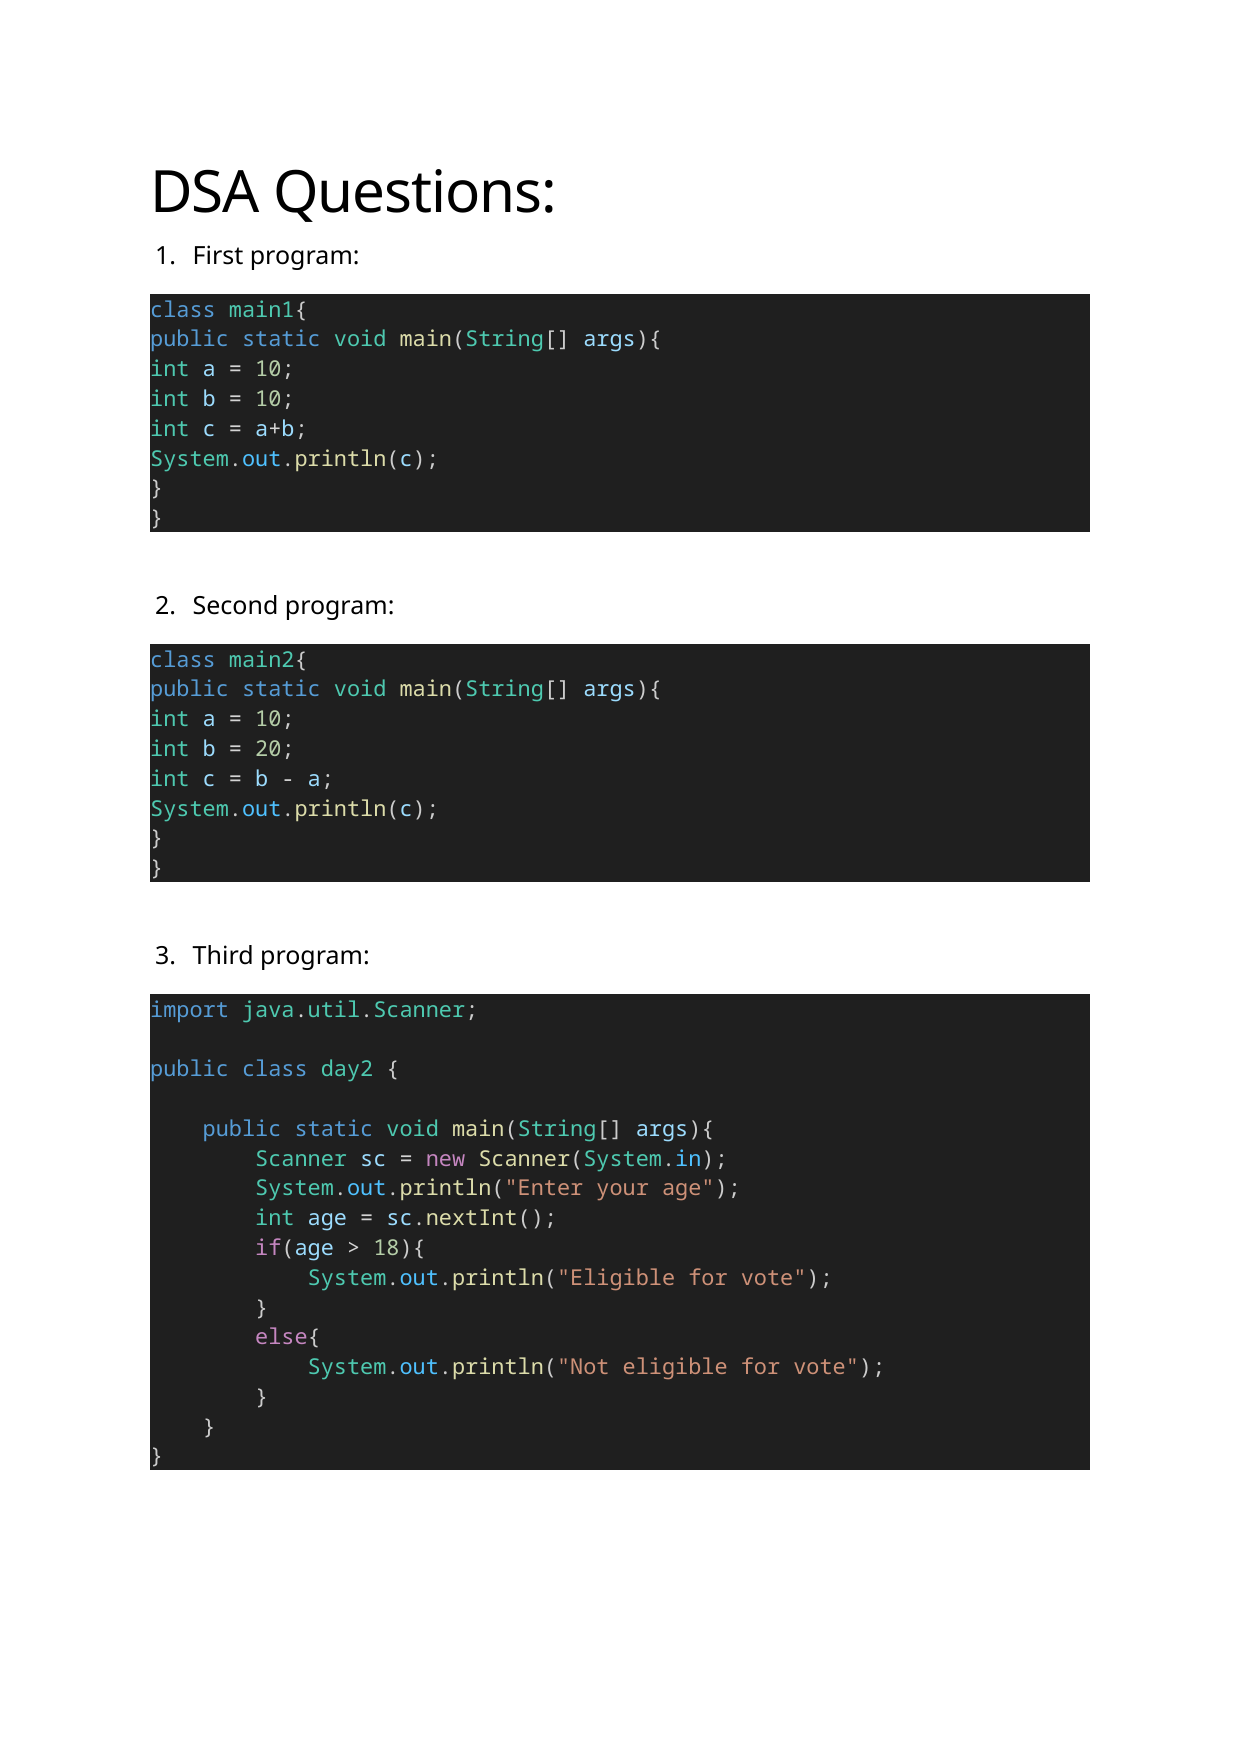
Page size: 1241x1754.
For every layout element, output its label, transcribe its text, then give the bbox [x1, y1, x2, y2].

text int b = 20; [150, 733, 1090, 763]
text int c = b - a; [150, 763, 1090, 793]
text else{ [150, 1321, 1090, 1351]
text } [150, 502, 1090, 532]
text public static void main(String[] args){ [150, 323, 1090, 353]
list Second program: [155, 588, 1090, 622]
text int a = 10; [150, 353, 1090, 383]
text System.out.println(c); [150, 443, 1090, 472]
text } [150, 1381, 1090, 1411]
text public static void main(String[] args){ [150, 1113, 1090, 1143]
text int c = a+b; [150, 413, 1090, 443]
text public class day2 { [150, 1053, 1090, 1083]
text int b = 10; [150, 383, 1090, 413]
text System.out.println("Eligible for vote"); [150, 1262, 1090, 1292]
text System.out.println("Not eligible for vote"); [150, 1351, 1090, 1381]
text System.out.println("Enter your age"); [150, 1172, 1090, 1202]
text System.out.println(c); [150, 793, 1090, 822]
text } [150, 1441, 1090, 1470]
title DSA Questions: [150, 150, 1090, 229]
text } [150, 822, 1090, 852]
text class main1{ [150, 294, 1090, 323]
list First program: [155, 238, 1090, 272]
text int age = sc.nextInt(); [150, 1202, 1090, 1232]
text if(age > 18){ [150, 1232, 1090, 1262]
text class main2{ [150, 644, 1090, 673]
text } [150, 1411, 1090, 1441]
text } [150, 472, 1090, 502]
list Third program: [155, 938, 1090, 972]
text int a = 10; [150, 703, 1090, 733]
text } [150, 852, 1090, 882]
text public static void main(String[] args){ [150, 673, 1090, 703]
text import java.util.Scanner; [150, 994, 1090, 1023]
text } [150, 1292, 1090, 1321]
text Scanner sc = new Scanner(System.in); [150, 1143, 1090, 1172]
